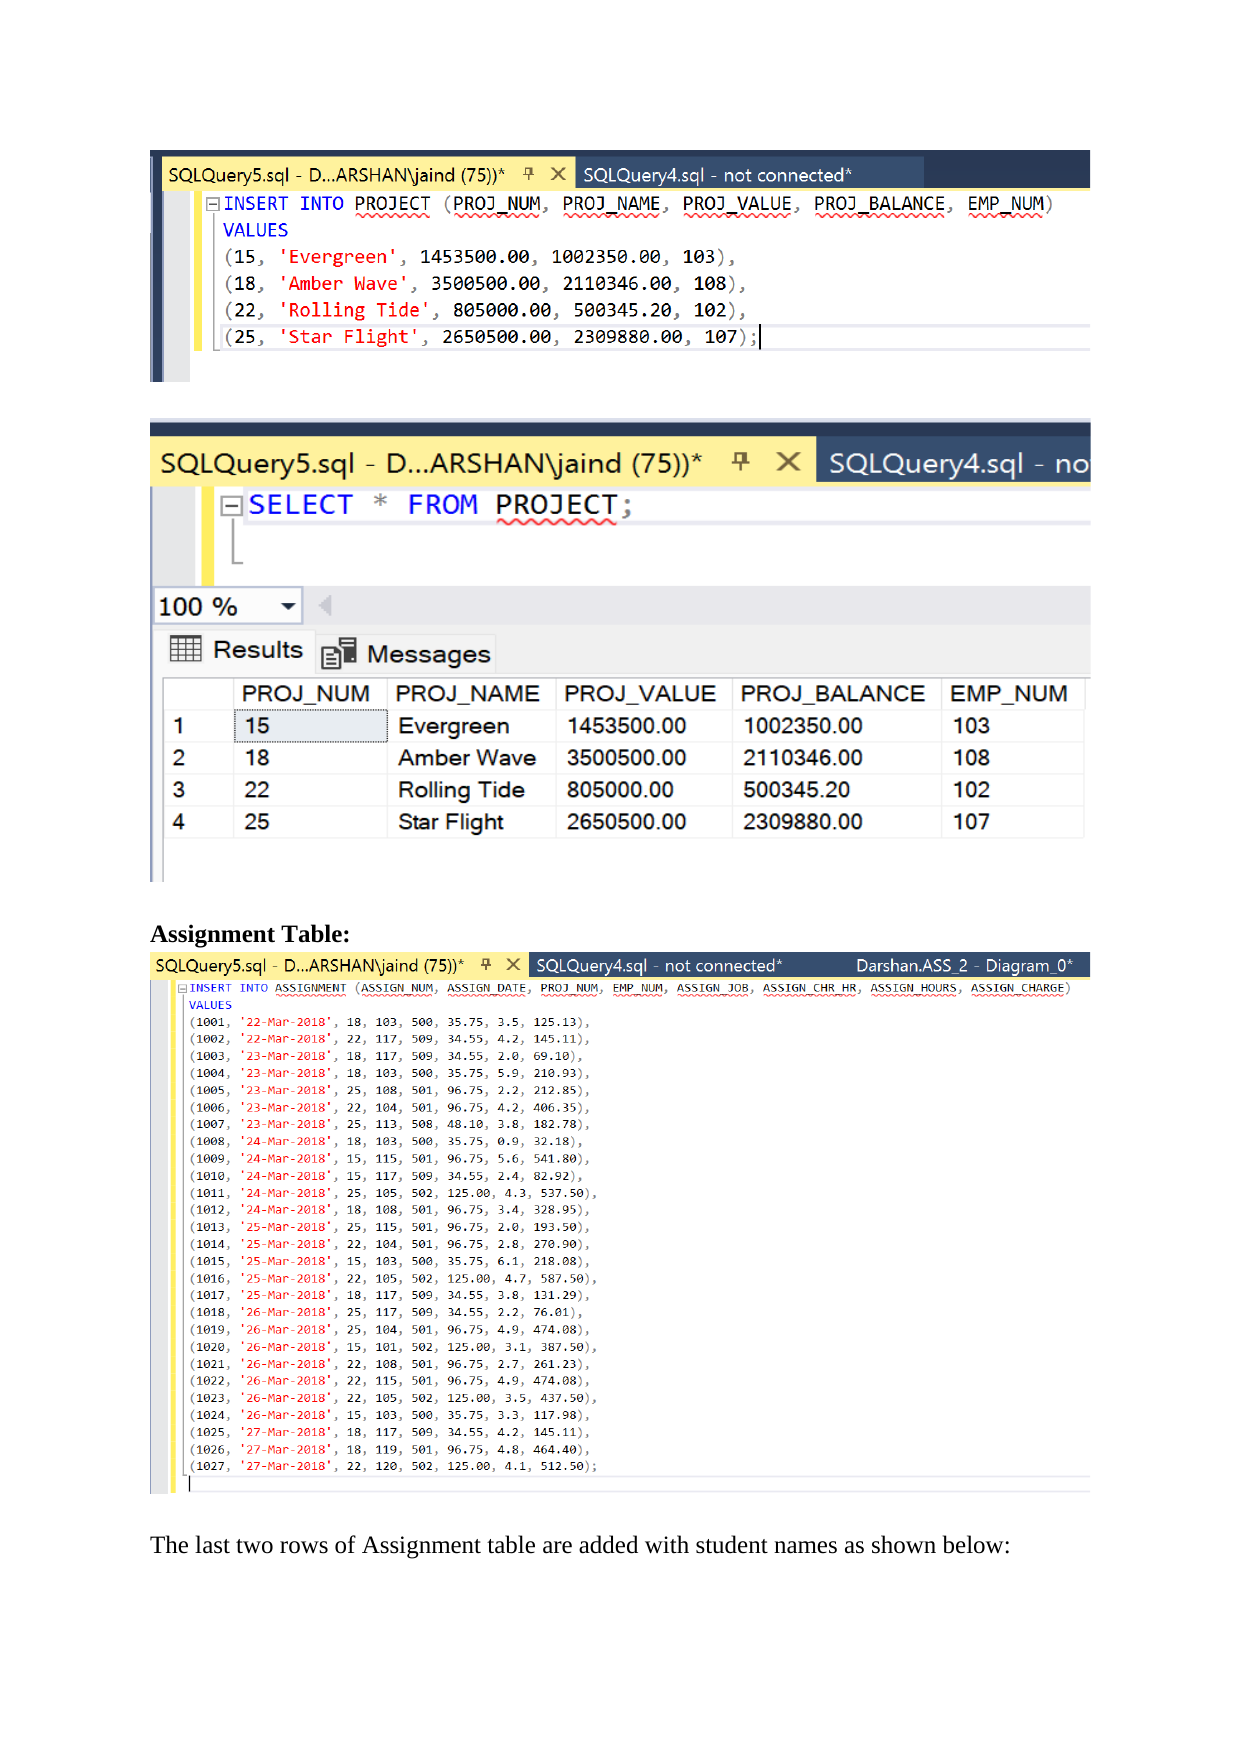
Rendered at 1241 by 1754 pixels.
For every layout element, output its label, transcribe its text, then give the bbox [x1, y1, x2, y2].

picture [150, 418, 1091, 882]
text Assignment Table: [150, 919, 1090, 948]
text The last two rows of Assignment table are added with student names as shown below: [150, 1531, 1090, 1559]
picture [150, 952, 1091, 1494]
picture [150, 150, 1091, 382]
